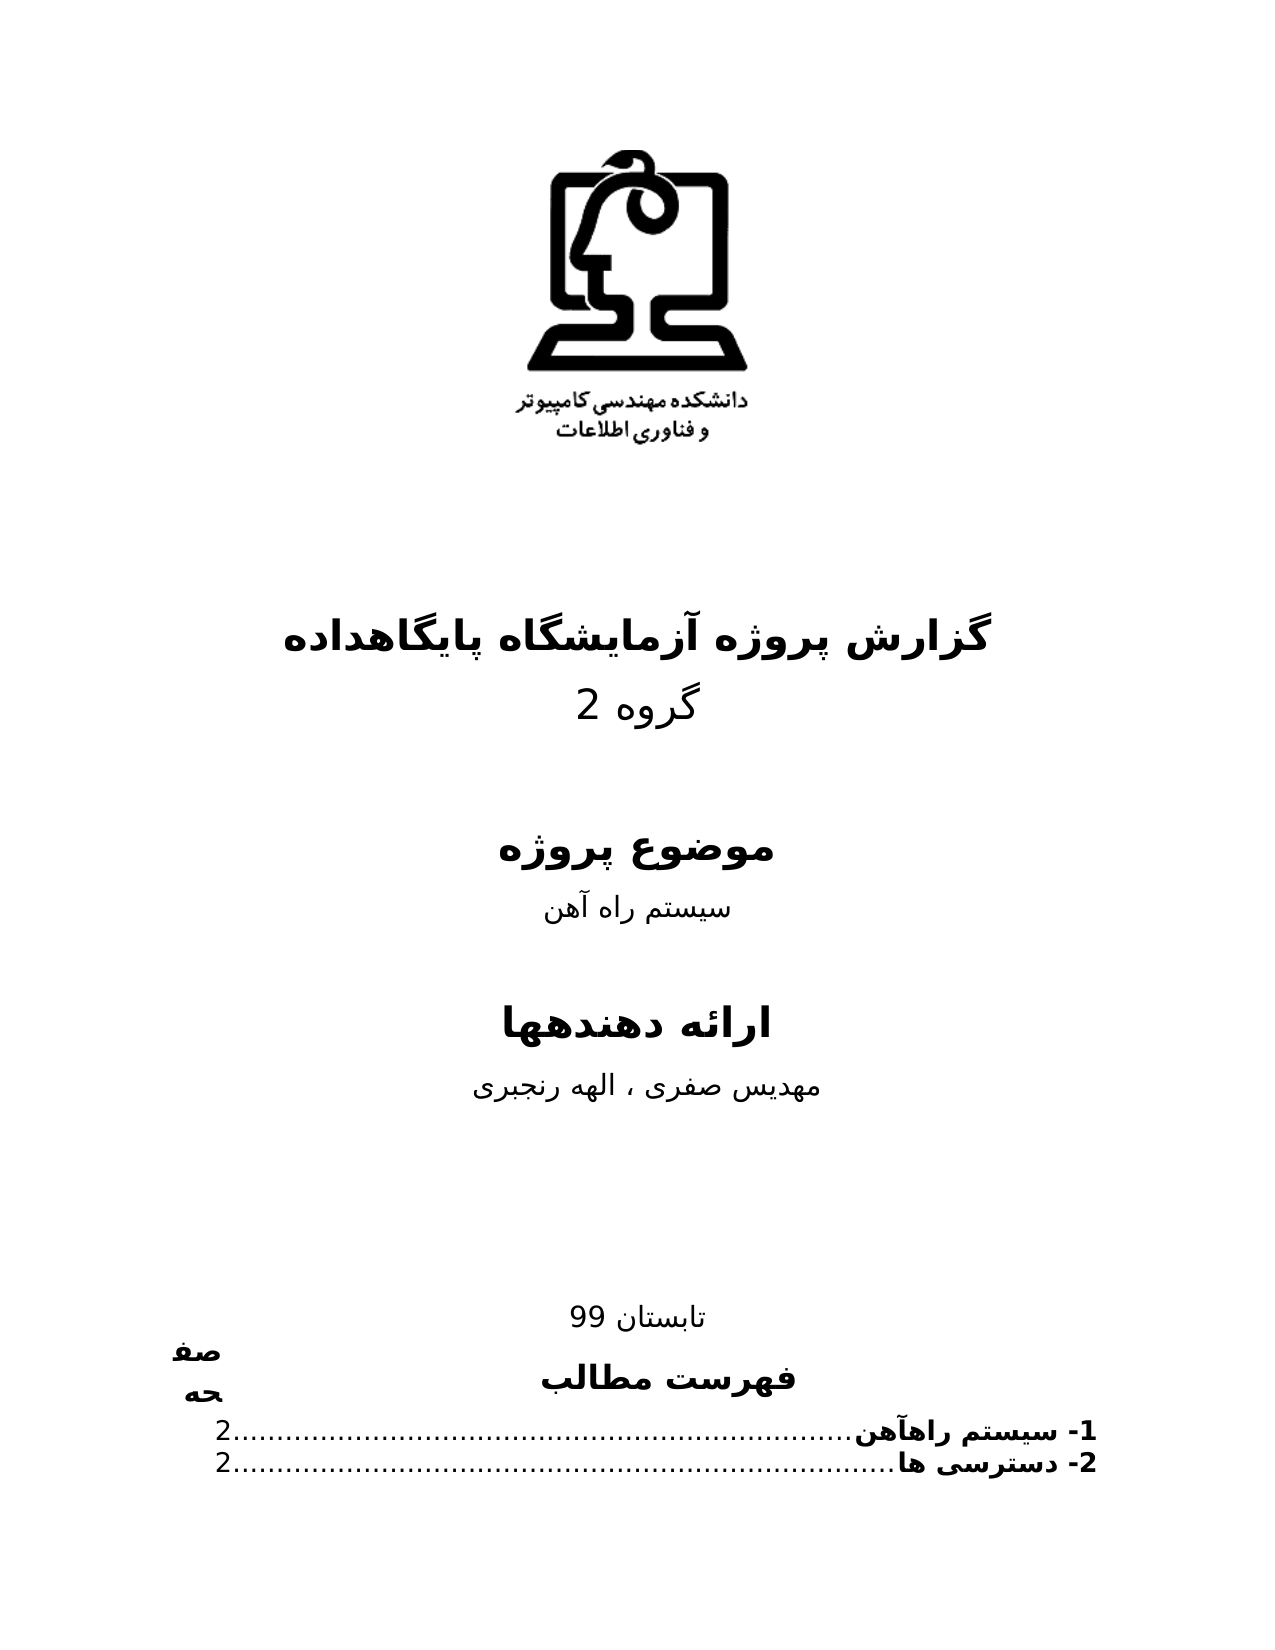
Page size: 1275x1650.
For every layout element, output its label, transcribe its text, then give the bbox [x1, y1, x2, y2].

table_header صفحه [150, 1335, 233, 1415]
text تابستان 99 [150, 1301, 1125, 1334]
text گروه 2 [150, 681, 1125, 729]
text گزارش پروژه آزمایشگاه پایگاهداده [150, 612, 1125, 661]
table_header فهرست مطالب [234, 1335, 1104, 1415]
text مهدیس صفری ، الهه رنجبری [150, 1068, 1125, 1102]
text 2- دسترسی ها 2 [150, 1447, 1125, 1478]
picture [486, 150, 789, 450]
text ارائه دهندهها [150, 999, 1125, 1048]
text 1- سیستم راهآهن 2 [150, 1415, 1125, 1447]
text موضوع پروژه [150, 822, 1125, 870]
text سیستم راه آهن [150, 891, 1125, 925]
